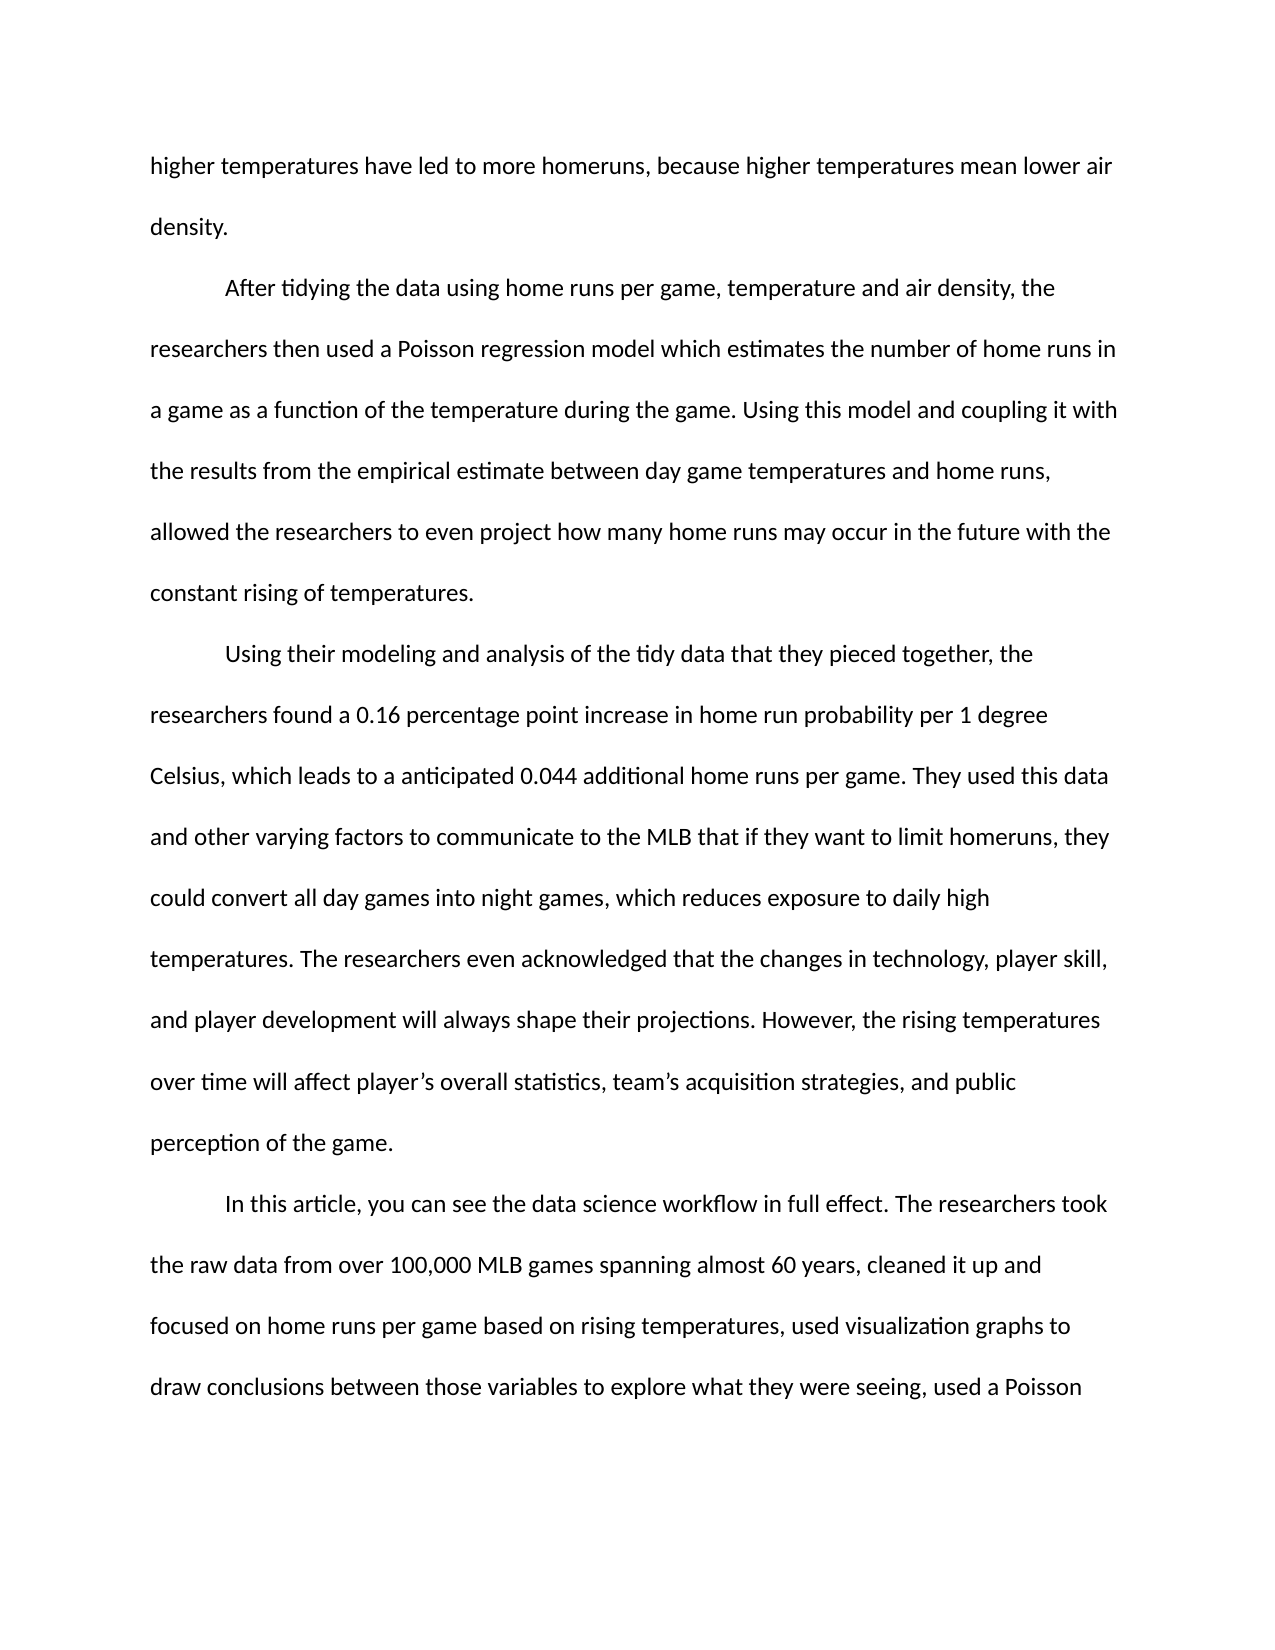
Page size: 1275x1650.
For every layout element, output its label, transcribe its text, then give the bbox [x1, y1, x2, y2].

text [150, 1188, 1125, 1401]
text After tidying the data using home runs per game, temperature and air density, the researchers then used a Poisson regression model which estimates the number of home runs in a game as a function of the temperature during the game. Using this model and coupling it with the results from the empirical estimate between day game temperatures and home runs, allowed the researchers to even project how many home runs may occur in the future with the constant rising of temperatures. [150, 272, 1125, 608]
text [150, 150, 1125, 242]
text Using their modeling and analysis of the tidy data that they pieced together, the researchers found a 0.16 percentage point increase in home run probability per 1 degree Celsius, which leads to a anticipated 0.044 additional home runs per game. They used this data and other varying factors to communicate to the MLB that if they want to limit homeruns, they could convert all day games into night games, which reduces exposure to daily high temperatures. The researchers even acknowledged that the changes in technology, player skill, and player development will always shape their projections. However, the rising temperatures over time will affect player’s overall statistics, team’s acquisition strategies, and public perception of the game. [150, 638, 1125, 1157]
